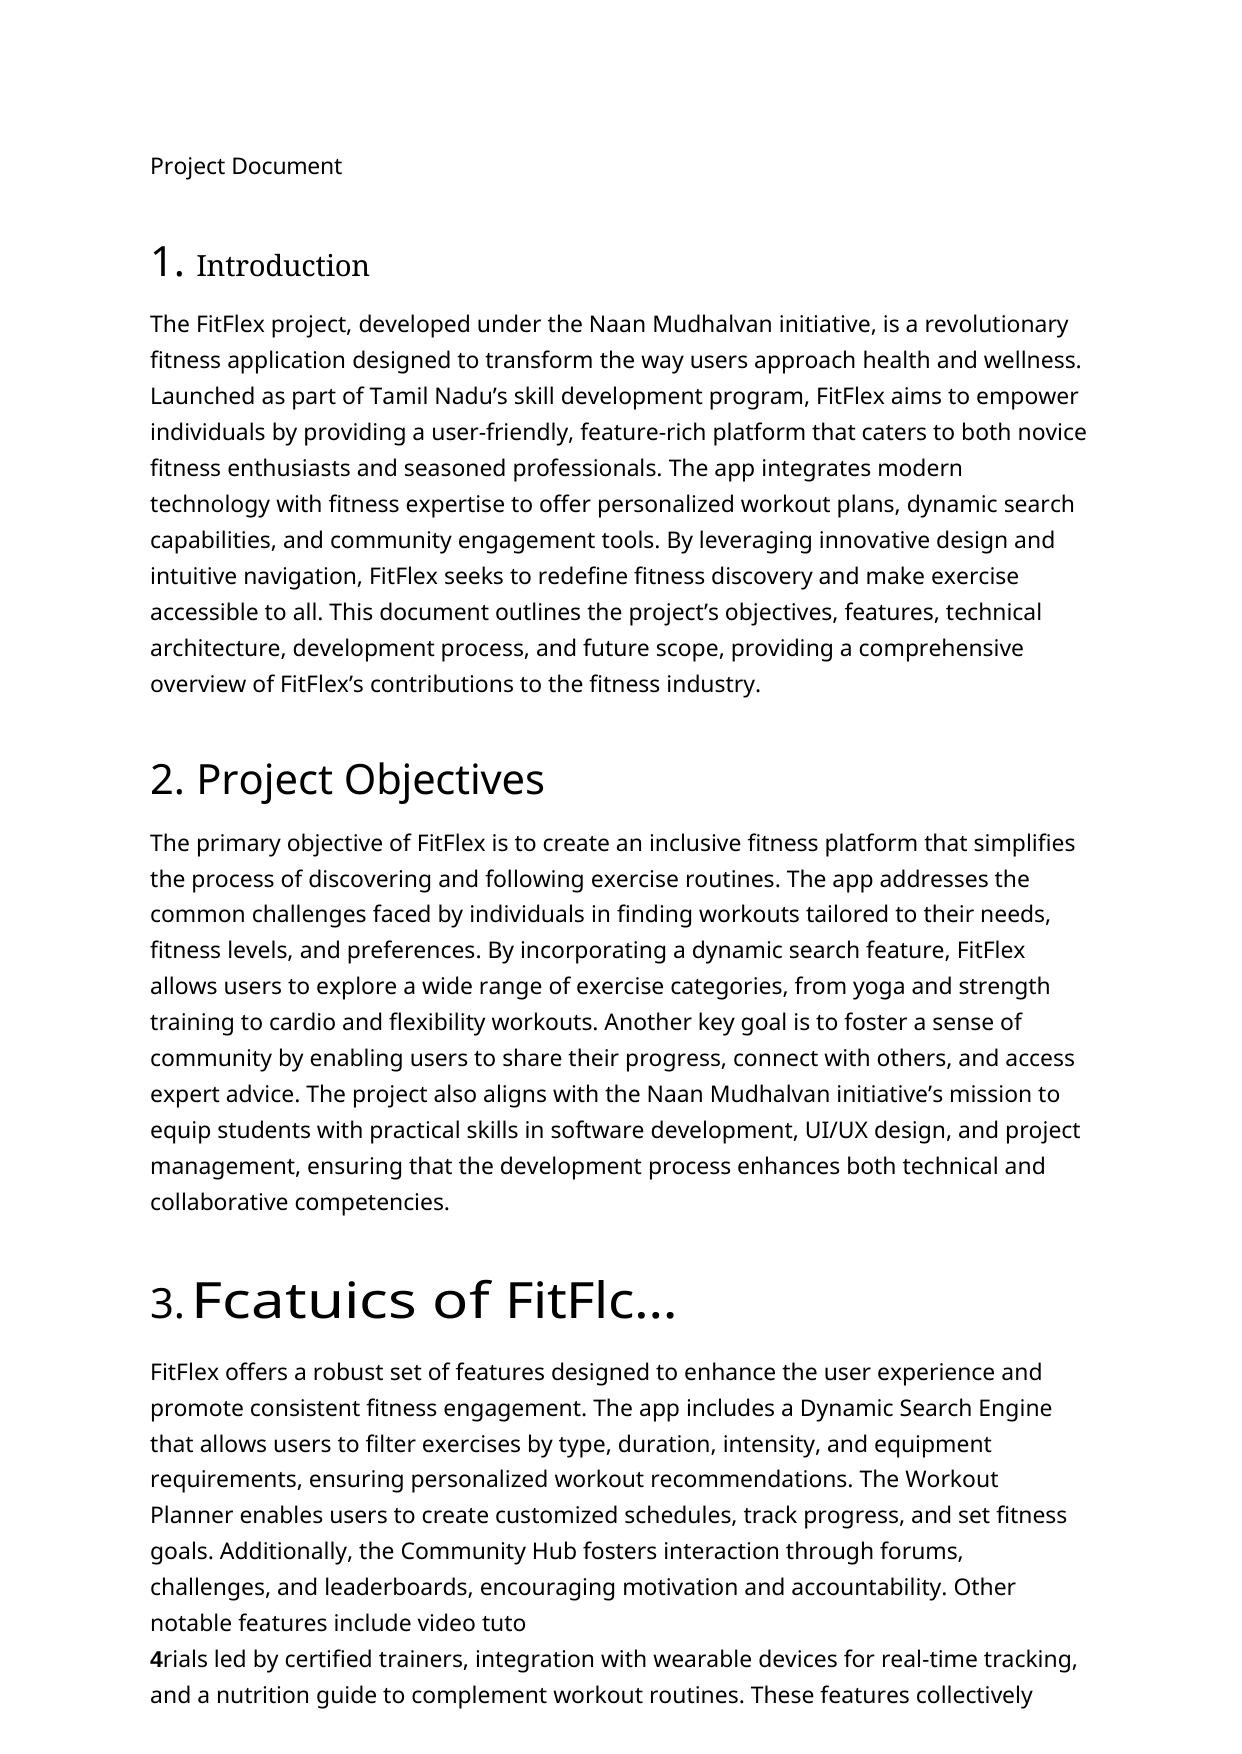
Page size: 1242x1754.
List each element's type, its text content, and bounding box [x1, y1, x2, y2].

text The primary objective of FitFlex is to create an inclusive fitness platform that simplifies the process of discovering and following exercise routines. The app addresses the common challenges faced by individuals in finding workouts tailored to their needs, fitness levels, and preferences. By incorporating a dynamic search feature, FitFlex allows users to explore a wide range of exercise categories, from yoga and strength training to cardio and flexibility workouts. Another key goal is to foster a sense of community by enabling users to share their progress, connect with others, and access expert advice. The project also aligns with the Naan Mudhalvan initiative’s mission to equip students with practical skills in software development, UI/UX design, and project management, ensuring that the development process enhances both technical and collaborative competencies. [150, 827, 1086, 1217]
title Fcatuics of FitFlc… [150, 1266, 1094, 1334]
subtitle Project Objectives [150, 750, 1094, 807]
text The FitFlex project, developed under the Naan Mudhalvan initiative, is a revolutionary fitness application designed to transform the way users approach health and wellness. Launched as part of Tamil Nadu’s skill development program, FitFlex aims to empower individuals by providing a user-friendly, feature-rich platform that caters to both novice fitness enthusiasts and seasoned professionals. The app integrates modern technology with fitness expertise to offer personalized workout plans, dynamic search capabilities, and community engagement tools. By leveraging innovative design and intuitive navigation, FitFlex seeks to redefine fitness discovery and make exercise accessible to all. This document outlines the project’s objectives, features, technical architecture, development process, and future scope, providing a comprehensive overview of FitFlex’s contributions to the fitness industry. [150, 308, 1088, 699]
text FitFlex offers a robust set of features designed to enhance the user experience and promote consistent fitness engagement. The app includes a Dynamic Search Engine that allows users to filter exercises by type, duration, intensity, and equipment requirements, ensuring personalized workout recommendations. The Workout Planner enables users to create customized schedules, track progress, and set fitness goals. Additionally, the Community Hub fosters interaction through forums, challenges, and leaderboards, encouraging motivation and accountability. Other notable features include video tuto [150, 1356, 1086, 1638]
text Project Document [150, 150, 1094, 181]
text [150, 1643, 1094, 1710]
list Introduction [150, 232, 1094, 288]
